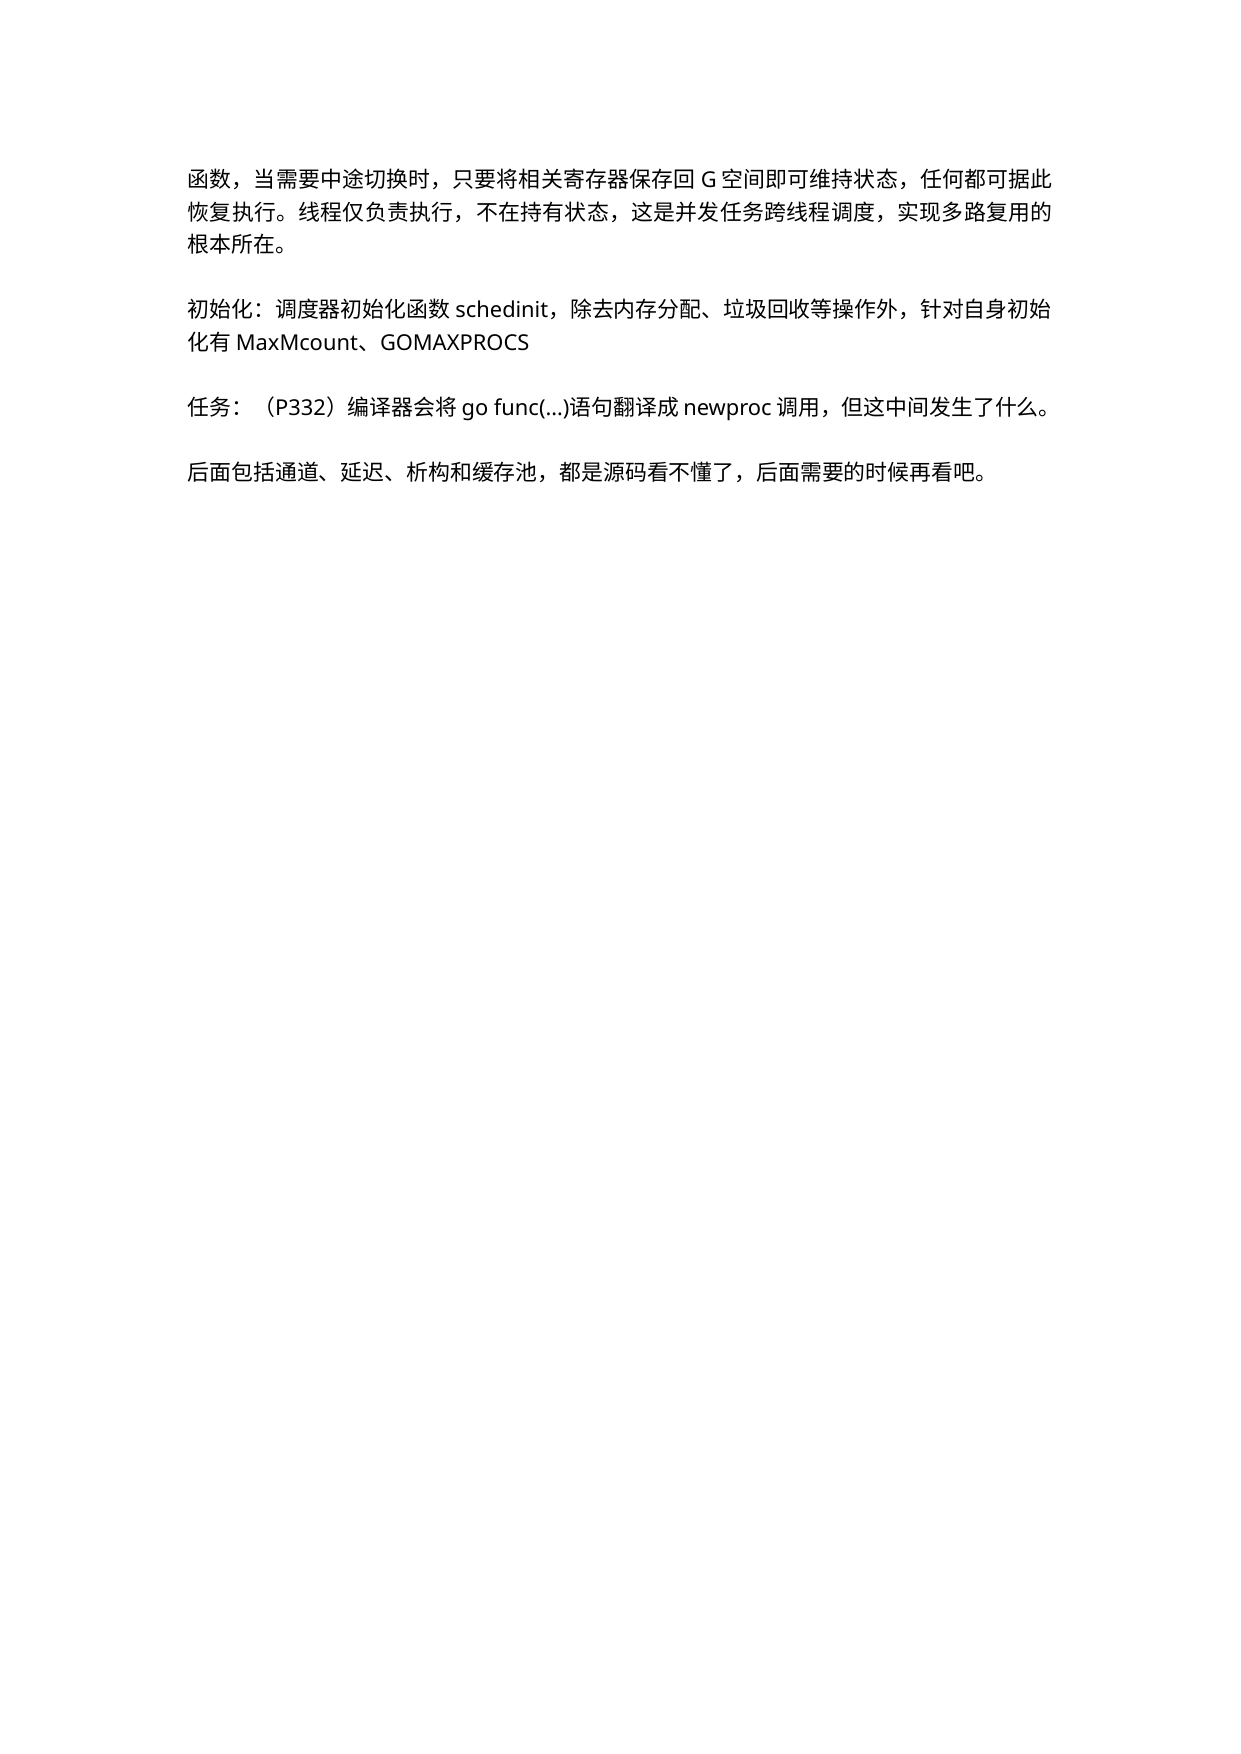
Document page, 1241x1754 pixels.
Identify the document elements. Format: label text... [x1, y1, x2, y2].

text 任务：（P332）编译器会将go func(…)语句翻译成newproc调用，但这中间发生了什么。 [187, 389, 1053, 422]
text 后面包括通道、延迟、析构和缓存池，都是源码看不懂了，后面需要的时候再看吧。 [187, 454, 1053, 487]
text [187, 162, 1053, 259]
text 初始化：调度器初始化函数schedinit，除去内存分配、垃圾回收等操作外，针对自身初始化有MaxMcount、GOMAXPROCS [187, 292, 1053, 357]
